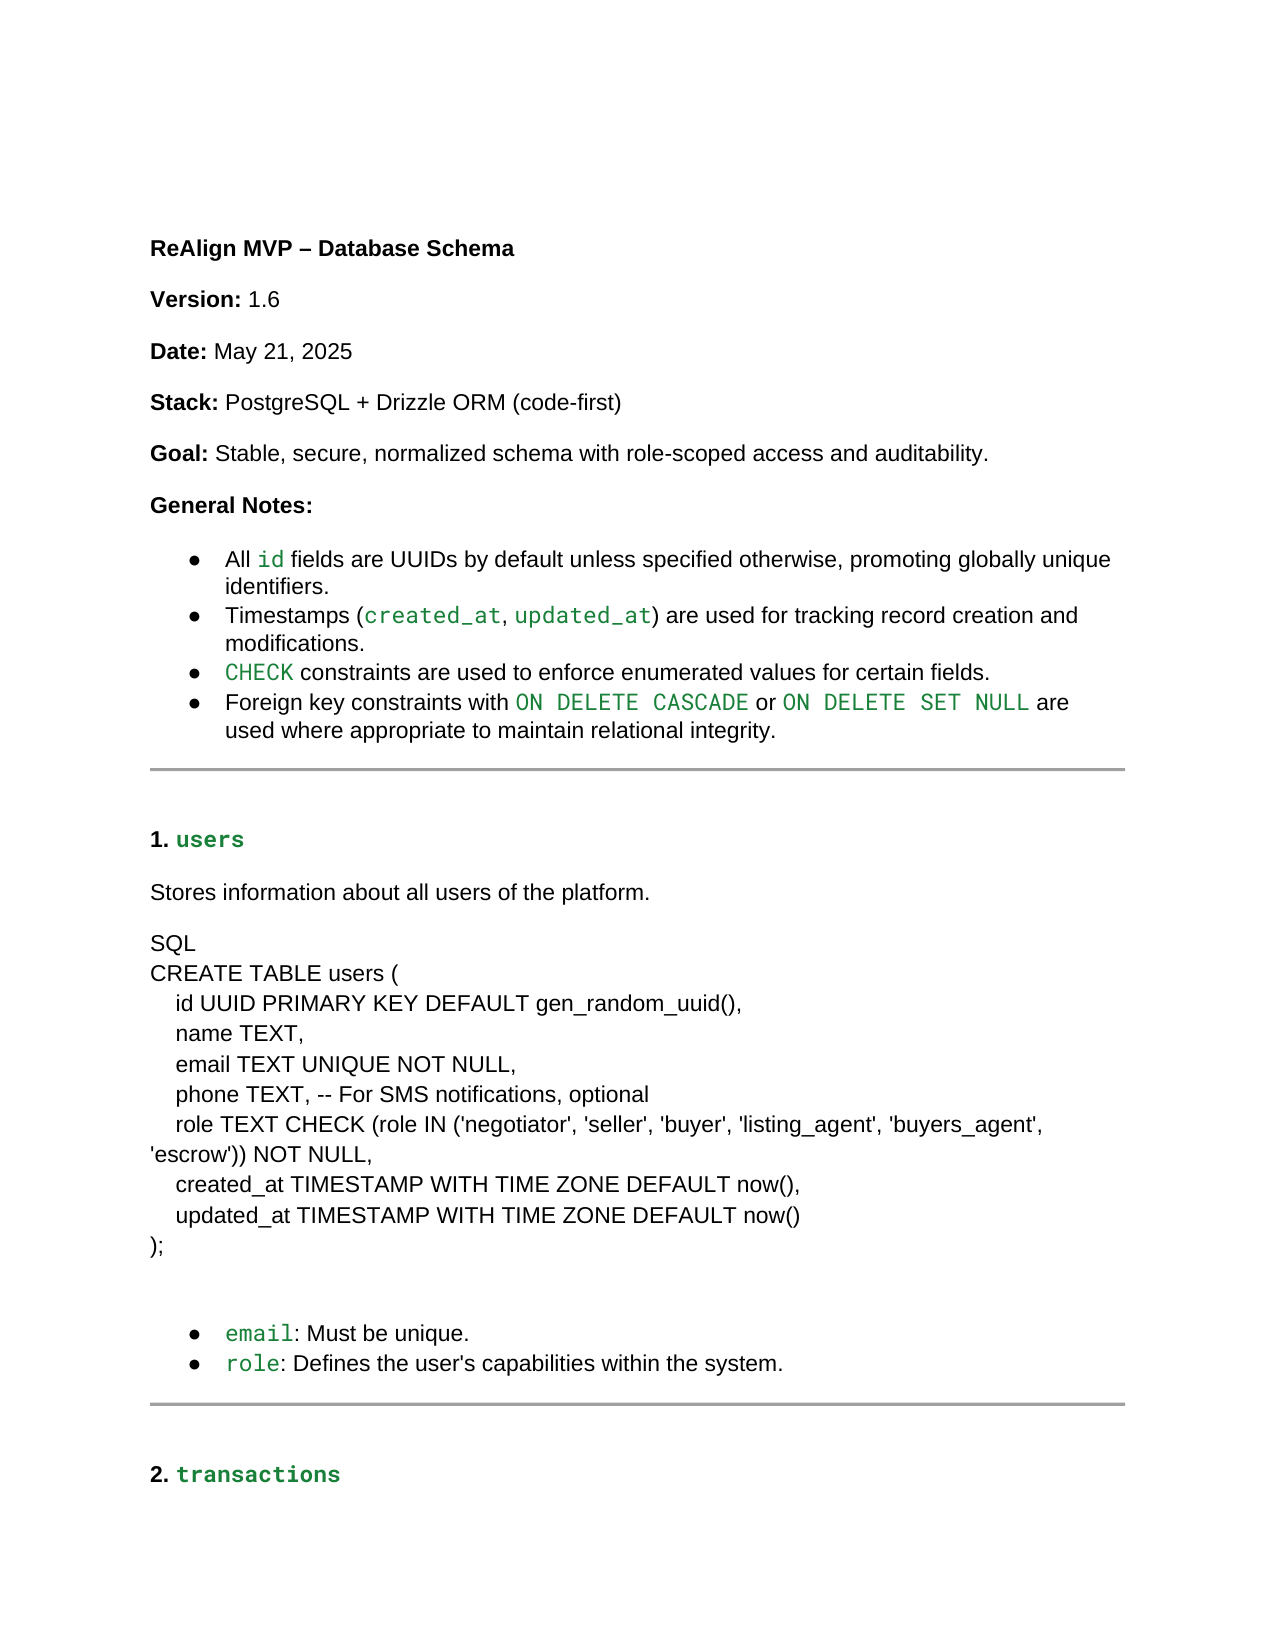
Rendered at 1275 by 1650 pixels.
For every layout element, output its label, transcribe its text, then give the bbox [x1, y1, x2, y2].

text Goal: Stable, secure, normalized schema with role-scoped access and auditability. [150, 440, 1125, 467]
list role: Defines the user's capabilities within the system. [187, 1347, 1125, 1378]
text id UUID PRIMARY KEY DEFAULT gen_random_uuid(), [150, 990, 1125, 1017]
text created_at TIMESTAMP WITH TIME ZONE DEFAULT now(), [150, 1171, 1125, 1198]
text name TEXT, [150, 1020, 1125, 1047]
text 2. transactions [150, 1458, 1125, 1488]
list Foreign key constraints with ON DELETE CASCADE or ON DELETE SET NULL are used where appropriate to maintain relational integrity. [187, 686, 1125, 743]
text role TEXT CHECK (role IN ('negotiator', 'seller', 'buyer', 'listing_agent', 'buyers_agent', 'escrow')) NOT NULL, [150, 1111, 1125, 1168]
text ReAlign MVP – Database Schema [150, 235, 1125, 261]
text 1. users [150, 823, 1125, 853]
text General Notes: [150, 492, 1125, 518]
list email: Must be unique. [187, 1317, 1125, 1347]
text Date: May 21, 2025 [150, 338, 1125, 364]
text Stack: PostgreSQL + Drizzle ORM (code-first) [150, 389, 1125, 415]
list CHECK constraints are used to enforce enumerated values for certain fields. [187, 656, 1125, 686]
list Timestamps (created_at, updated_at) are used for tracking record creation and modifications. [187, 600, 1125, 656]
text ); [150, 1232, 1125, 1258]
list All id fields are UUIDs by default unless specified otherwise, promoting globally unique identifiers. [187, 543, 1125, 600]
text email TEXT UNIQUE NOT NULL, [150, 1051, 1125, 1077]
text updated_at TIMESTAMP WITH TIME ZONE DEFAULT now() [150, 1202, 1125, 1228]
text CREATE TABLE users ( [150, 960, 1125, 986]
text Version: 1.6 [150, 286, 1125, 313]
text phone TEXT, -- For SMS notifications, optional [150, 1081, 1125, 1107]
text Stores information about all users of the platform. [150, 878, 1125, 905]
text SQL [150, 930, 1125, 956]
